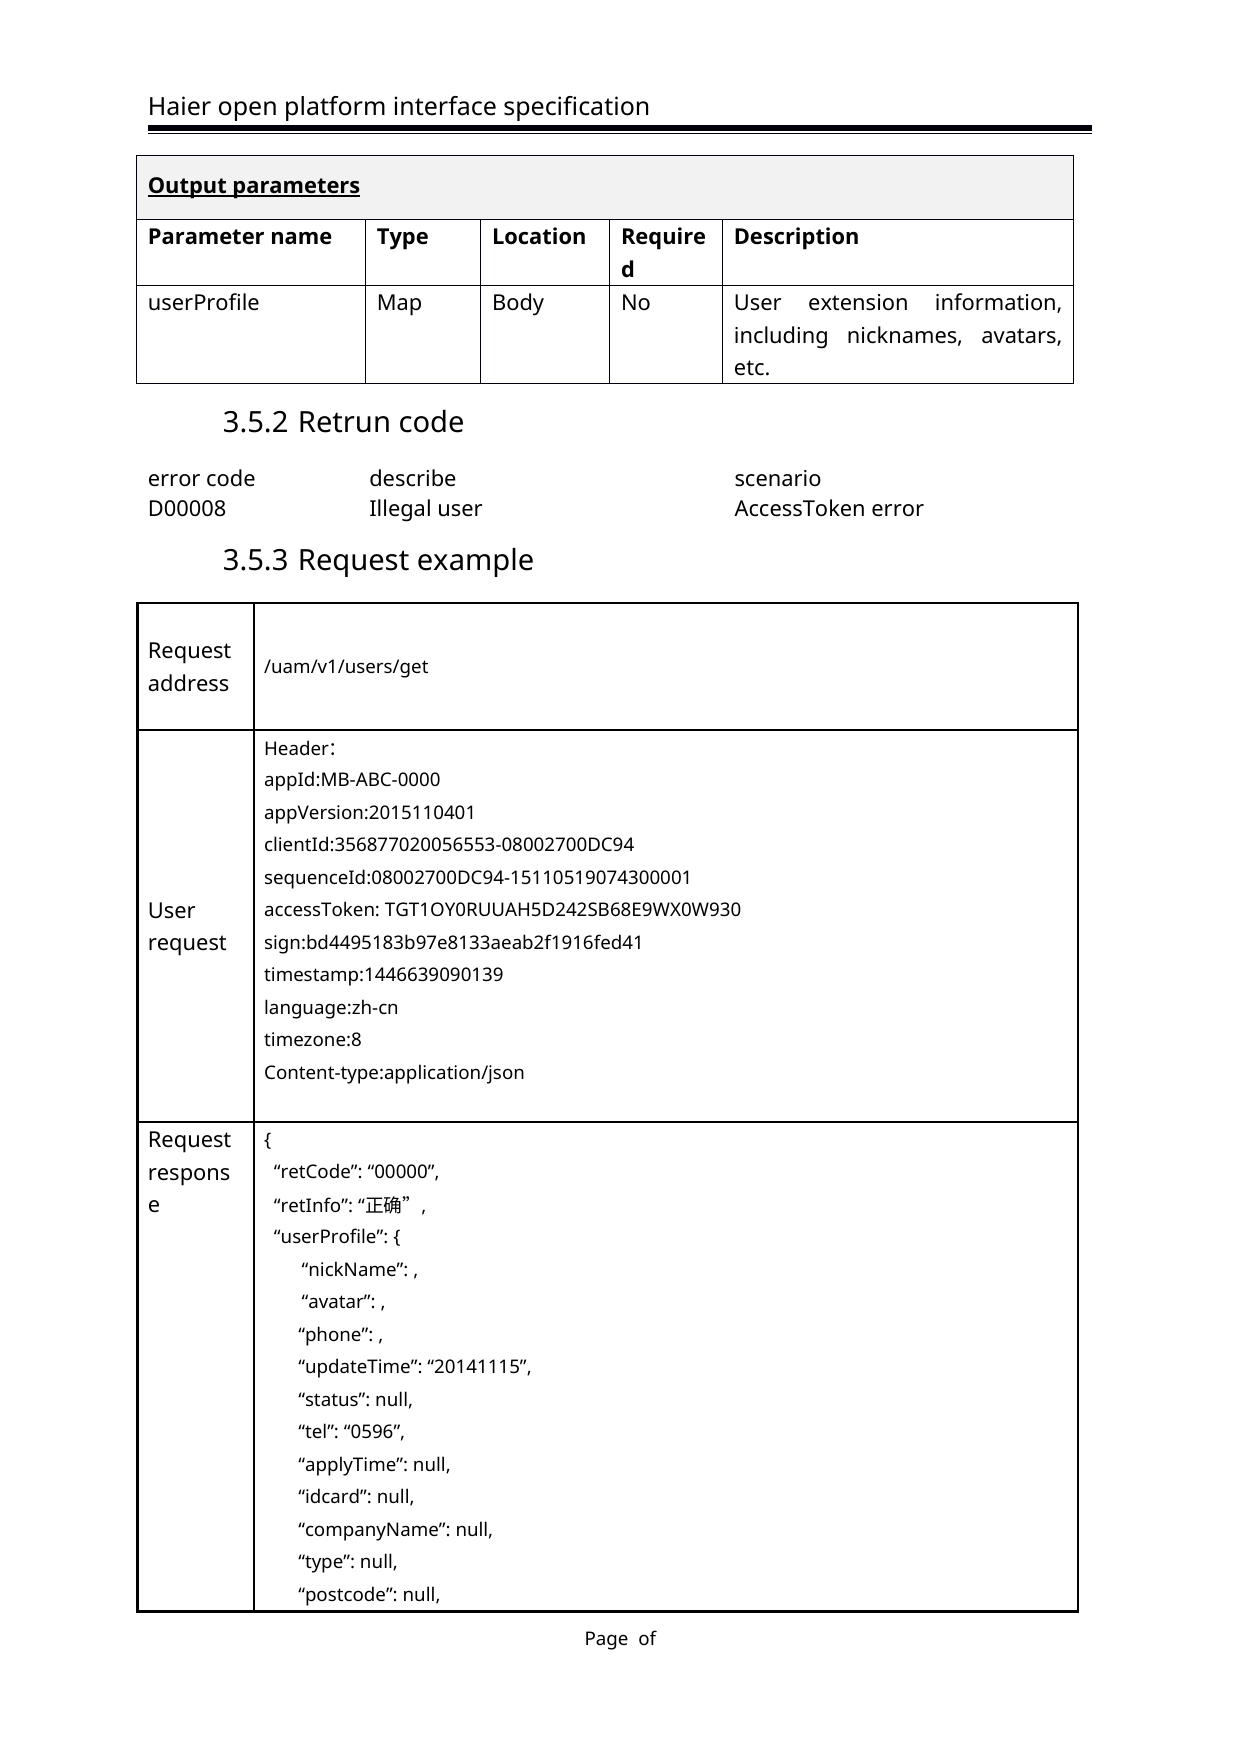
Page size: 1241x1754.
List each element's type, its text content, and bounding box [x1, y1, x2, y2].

table_cell Header： appId:MB-ABC-0000 appVersion:2015110401 clientId:356877020056553-08002700DC94 sequenceId:08002700DC94-15110519074300001 accessToken: TGT1OY0RUUAH5D242SB68E9WX0W930 sign:bd4495183b97e8133aeab2f1916fed41 timestamp:1446639090139 language:zh-cn timezone:8 Content-type:application/json [255, 731, 1077, 1121]
table_cell D00008 [136, 493, 358, 523]
list Request example [223, 527, 1092, 592]
table_header Request address [139, 604, 253, 729]
table_cell Illegal user [358, 493, 723, 523]
table_header error code [136, 463, 358, 493]
table_cell userProfile [137, 286, 365, 383]
table_cell Parameter name [137, 220, 365, 285]
table_cell Request response [139, 1123, 253, 1610]
table_cell Location [481, 220, 609, 285]
list Retrun code [223, 388, 1092, 453]
table_cell User extension information, including nicknames, avatars, etc. [723, 286, 1073, 383]
table_cell Type [366, 220, 480, 285]
table_cell User request [139, 731, 253, 1121]
table_header describe [358, 463, 723, 493]
table_header /uam/v1/users/get [255, 604, 1077, 729]
table_cell Description [723, 220, 1073, 285]
table_cell Map [366, 286, 480, 383]
table_cell AccessToken error [723, 493, 1088, 523]
table_header scenario [723, 463, 1088, 493]
table_cell Body [481, 286, 609, 383]
table_cell Required [610, 220, 722, 285]
table_cell Output parameters [137, 156, 1073, 219]
table_cell No [610, 286, 722, 383]
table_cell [255, 1123, 1077, 1610]
